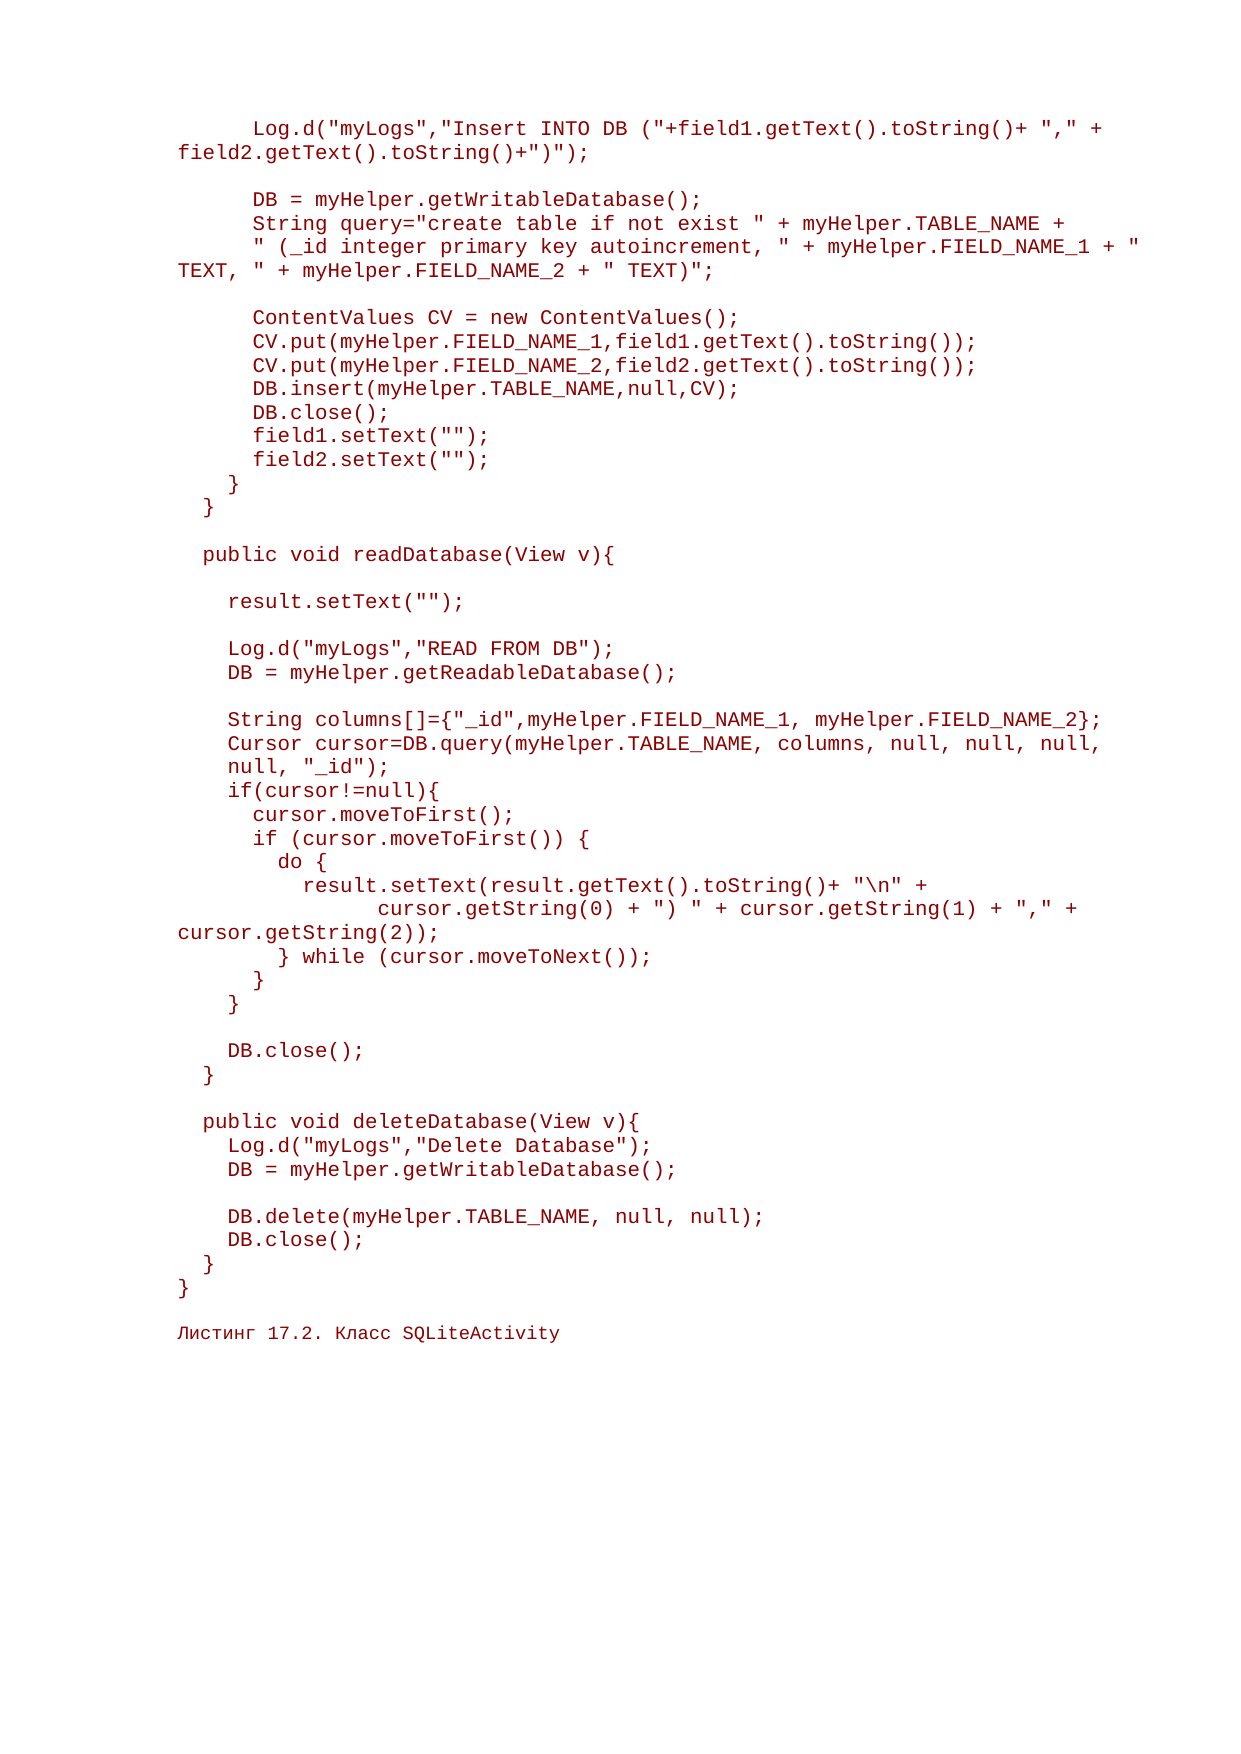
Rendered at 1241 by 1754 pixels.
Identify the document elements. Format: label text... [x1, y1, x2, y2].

text Листинг 17.2. Класс SQLiteActivity [177, 1324, 1152, 1345]
text } [177, 1277, 1152, 1300]
text ContentValues CV = new ContentValues(); [177, 307, 1152, 331]
text DB.insert(myHelper.TABLE_NAME,null,CV); [177, 378, 1152, 402]
text cursor.getString(0) + ") " + cursor.getString(1) + "," + cursor.getString(2)); [177, 898, 1152, 946]
text } while (cursor.moveToNext()); [177, 946, 1152, 969]
text CV.put(myHelper.FIELD_NAME_2,field2.getText().toString()); [177, 354, 1152, 378]
text } [177, 473, 1152, 496]
text DB.close(); [177, 1040, 1152, 1064]
text DB.close(); [177, 1229, 1152, 1253]
text field1.setText(""); [177, 426, 1152, 449]
text DB = myHelper.getWritableDatabase(); [177, 1158, 1152, 1182]
text } [177, 1253, 1152, 1277]
text String columns[]={"_id",myHelper.FIELD_NAME_1, myHelper.FIELD_NAME_2}; [177, 709, 1152, 733]
text " (_id integer primary key autoincrement, " + myHelper.FIELD_NAME_1 + " TEXT, " + myHelper.FIELD_NAME_2 + " TEXT)"; [177, 236, 1152, 284]
text } [177, 496, 1152, 520]
text DB.close(); [177, 402, 1152, 426]
text String query="create table if not exist " + myHelper.TABLE_NAME + [177, 213, 1152, 236]
text public void deleteDatabase(View v){ [177, 1111, 1152, 1135]
text DB = myHelper.getReadableDatabase(); [177, 662, 1152, 686]
text } [177, 969, 1152, 993]
text } [177, 993, 1152, 1017]
text Log.d("myLogs","Delete Database"); [177, 1135, 1152, 1158]
text field2.setText(""); [177, 449, 1152, 473]
text if (cursor.moveToFirst()) { [177, 827, 1152, 851]
text DB = myHelper.getWritableDatabase(); [177, 189, 1152, 213]
text if(cursor!=null){ [177, 780, 1152, 804]
text } [177, 1064, 1152, 1088]
text public void readDatabase(View v){ [177, 544, 1152, 567]
text result.setText(""); [177, 591, 1152, 615]
text CV.put(myHelper.FIELD_NAME_1,field1.getText().toString()); [177, 331, 1152, 354]
text Cursor cursor=DB.query(myHelper.TABLE_NAME, columns, null, null, null, [177, 733, 1152, 757]
text DB.delete(myHelper.TABLE_NAME, null, null); [177, 1206, 1152, 1229]
text cursor.moveToFirst(); [177, 804, 1152, 827]
text result.setText(result.getText().toString()+ "\n" + [177, 875, 1152, 898]
text null, "_id"); [177, 757, 1152, 780]
text Log.d("myLogs","READ FROM DB"); [177, 638, 1152, 662]
text do { [177, 851, 1152, 875]
text Log.d("myLogs","Insert INTO DB ("+field1.getText().toString()+ "," + field2.getText().toString()+")"); [177, 118, 1152, 165]
